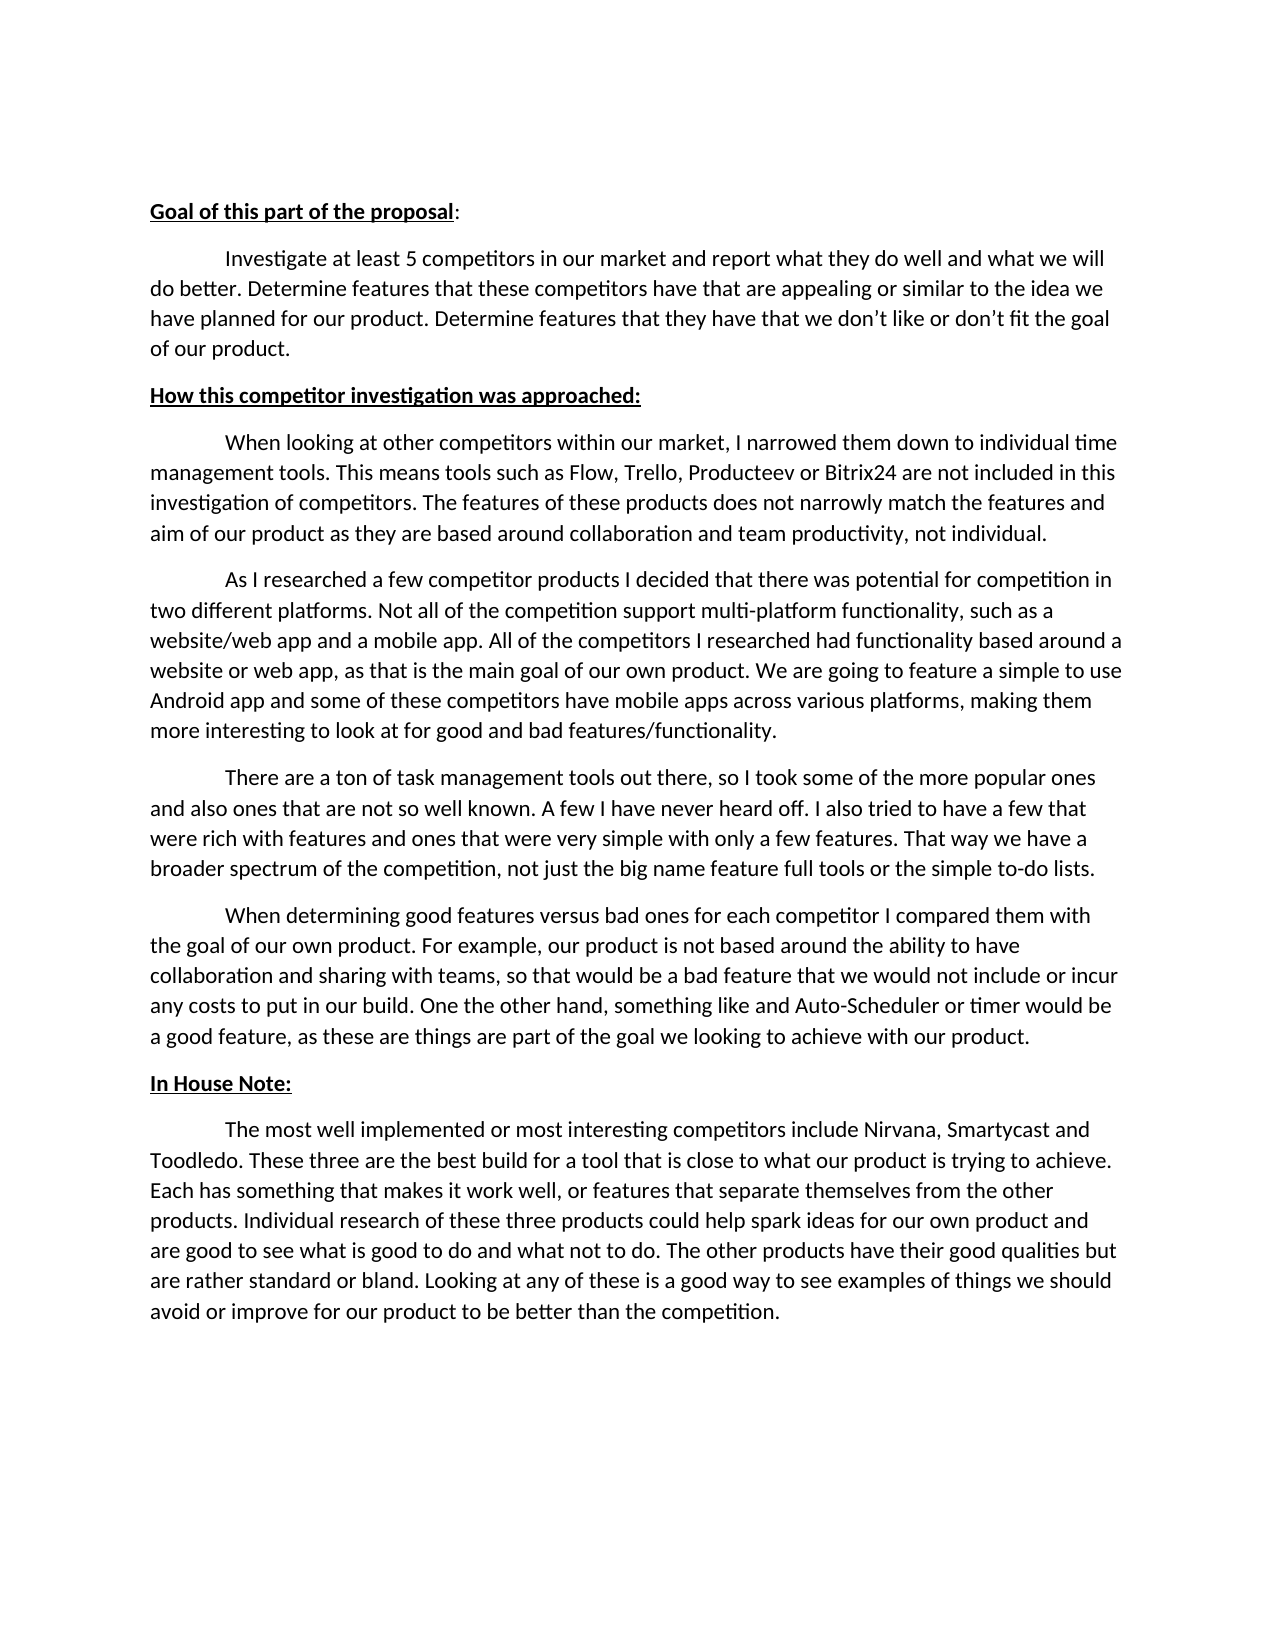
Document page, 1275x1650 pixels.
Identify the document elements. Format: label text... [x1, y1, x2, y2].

text Goal of this part of the proposal: [150, 197, 1125, 225]
text In House Note: [150, 1069, 1125, 1097]
text As I researched a few competitor products I decided that there was potential for competition in two different platforms. Not all of the competition support multi-platform functionality, such as a website/web app and a mobile app. All of the competitors I researched had functionality based around a website or web app, as that is the main goal of our own product. We are going to feature a simple to use Android app and some of these competitors have mobile apps across various platforms, making them more interesting to look at for good and bad features/functionality. [150, 566, 1125, 745]
text Investigate at least 5 competitors in our market and report what they do well and what we will do better. Determine features that these competitors have that are appealing or similar to the idea we have planned for our product. Determine features that they have that we don’t like or don’t fit the goal of our product. [150, 244, 1125, 362]
text When looking at other competitors within our market, I narrowed them down to individual time management tools. This means tools such as Flow, Trello, Producteev or Bitrix24 are not included in this investigation of competitors. The features of these products does not narrowly match the features and aim of our product as they are based around collaboration and team productivity, not individual. [150, 428, 1125, 547]
text The most well implemented or most interesting competitors include Nirvana, Smartycast and Toodledo. These three are the best build for a tool that is close to what our product is trying to achieve. Each has something that makes it work well, or features that separate themselves from the other products. Individual research of these three products could help spark ideas for our own product and are good to see what is good to do and what not to do. The other products have their good qualities but are rather standard or bland. Looking at any of these is a good way to see examples of things we should avoid or improve for our product to be better than the competition. [150, 1116, 1125, 1325]
text How this competitor investigation was approached: [150, 381, 1125, 409]
text There are a ton of task management tools out there, so I took some of the more popular ones and also ones that are not so well known. A few I have never heard off. I also tried to have a few that were rich with features and ones that were very simple with only a few features. That way we have a broader spectrum of the competition, not just the big name feature full tools or the simple to-do lists. [150, 763, 1125, 882]
text When determining good features versus bad ones for each competitor I compared them with the goal of our own product. For example, our product is not based around the ability to have collaboration and sharing with teams, so that would be a bad feature that we would not include or incur any costs to put in our build. One the other hand, something like and Auto-Scheduler or timer would be a good feature, as these are things are part of the goal we looking to achieve with our product. [150, 901, 1125, 1050]
